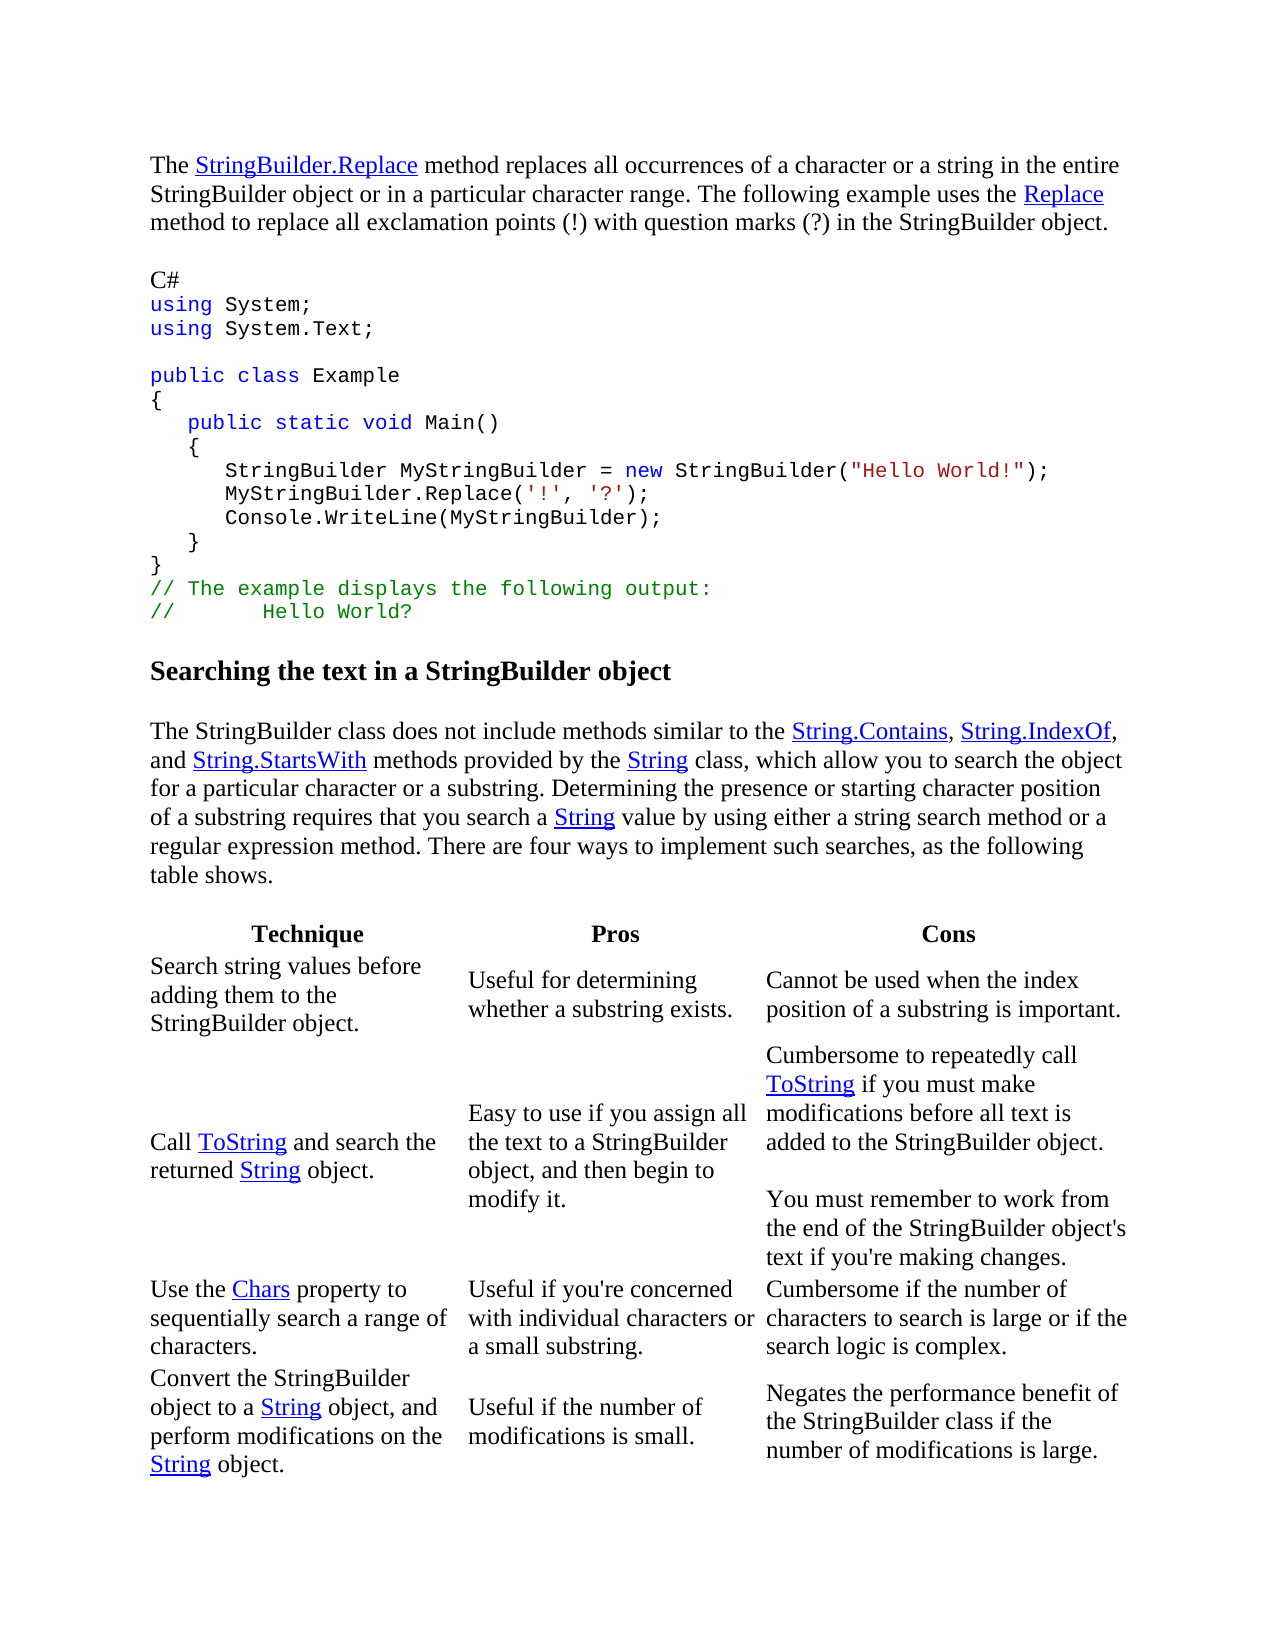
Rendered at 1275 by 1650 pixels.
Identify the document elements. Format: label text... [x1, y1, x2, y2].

text // Hello World? [150, 602, 1125, 625]
table_cell Cannot be used when the index position of a substring is important. [764, 950, 1133, 1039]
table_cell Negates the performance benefit of the StringBuilder class if the number of modifications is large. [764, 1362, 1133, 1480]
text } [150, 531, 1125, 554]
table_cell Easy to use if you assign all the text to a StringBuilder object, and then begin to modify it. [466, 1039, 764, 1272]
table_header Cons [764, 918, 1133, 949]
text Console.WriteLine(MyStringBuilder); [150, 507, 1125, 531]
text { [150, 436, 1125, 460]
text } [150, 554, 1125, 578]
text Searching the text in a StringBuilder object [150, 654, 1125, 687]
table_cell Use the Chars property to sequentially search a range of characters. [149, 1273, 466, 1362]
text The StringBuilder class does not include methods similar to the String.Contains, String.IndexOf, and String.StartsWith methods provided by the String class, which allow you to search the object for a particular character or a substring. Determining the presence or starting character position of a substring requires that you search a String value by using either a string search method or a regular expression method. There are four ways to implement such searches, as the following table shows. [150, 716, 1125, 888]
table_cell Useful if the number of modifications is small. [466, 1362, 764, 1480]
text { [150, 389, 1125, 412]
table_cell Cumbersome if the number of characters to search is large or if the search logic is complex. [764, 1273, 1133, 1362]
text StringBuilder MyStringBuilder = new StringBuilder("Hello World!"); [150, 460, 1125, 483]
text using System.Text; [150, 318, 1125, 341]
text // The example displays the following output: [150, 578, 1125, 602]
table_cell Call ToString and search the returned String object. [149, 1039, 466, 1272]
table_cell Convert the StringBuilder object to a String object, and perform modifications on the String object. [149, 1362, 466, 1480]
text The StringBuilder.Replace method replaces all occurrences of a character or a string in the entire StringBuilder object or in a particular character range. The following example uses the Replace method to replace all exclamation points (!) with question marks (?) in the StringBuilder object. [150, 150, 1125, 236]
text public static void Main() [150, 412, 1125, 436]
table_header Pros [466, 918, 764, 949]
text using System; [150, 294, 1125, 318]
table_cell Search string values before adding them to the StringBuilder object. [149, 950, 466, 1039]
text MyStringBuilder.Replace('!', '?'); [150, 483, 1125, 507]
text C# [150, 265, 1125, 294]
table_cell Useful if you're concerned with individual characters or a small substring. [466, 1273, 764, 1362]
table_cell Cumbersome to repeatedly call ToString if you must make modifications before all text is added to the StringBuilder object. You must remember to work from the end of the StringBuilder object's text if you're making changes. [764, 1039, 1133, 1272]
text public class Example [150, 365, 1125, 389]
table_header Technique [149, 918, 466, 949]
table_cell Useful for determining whether a substring exists. [466, 950, 764, 1039]
